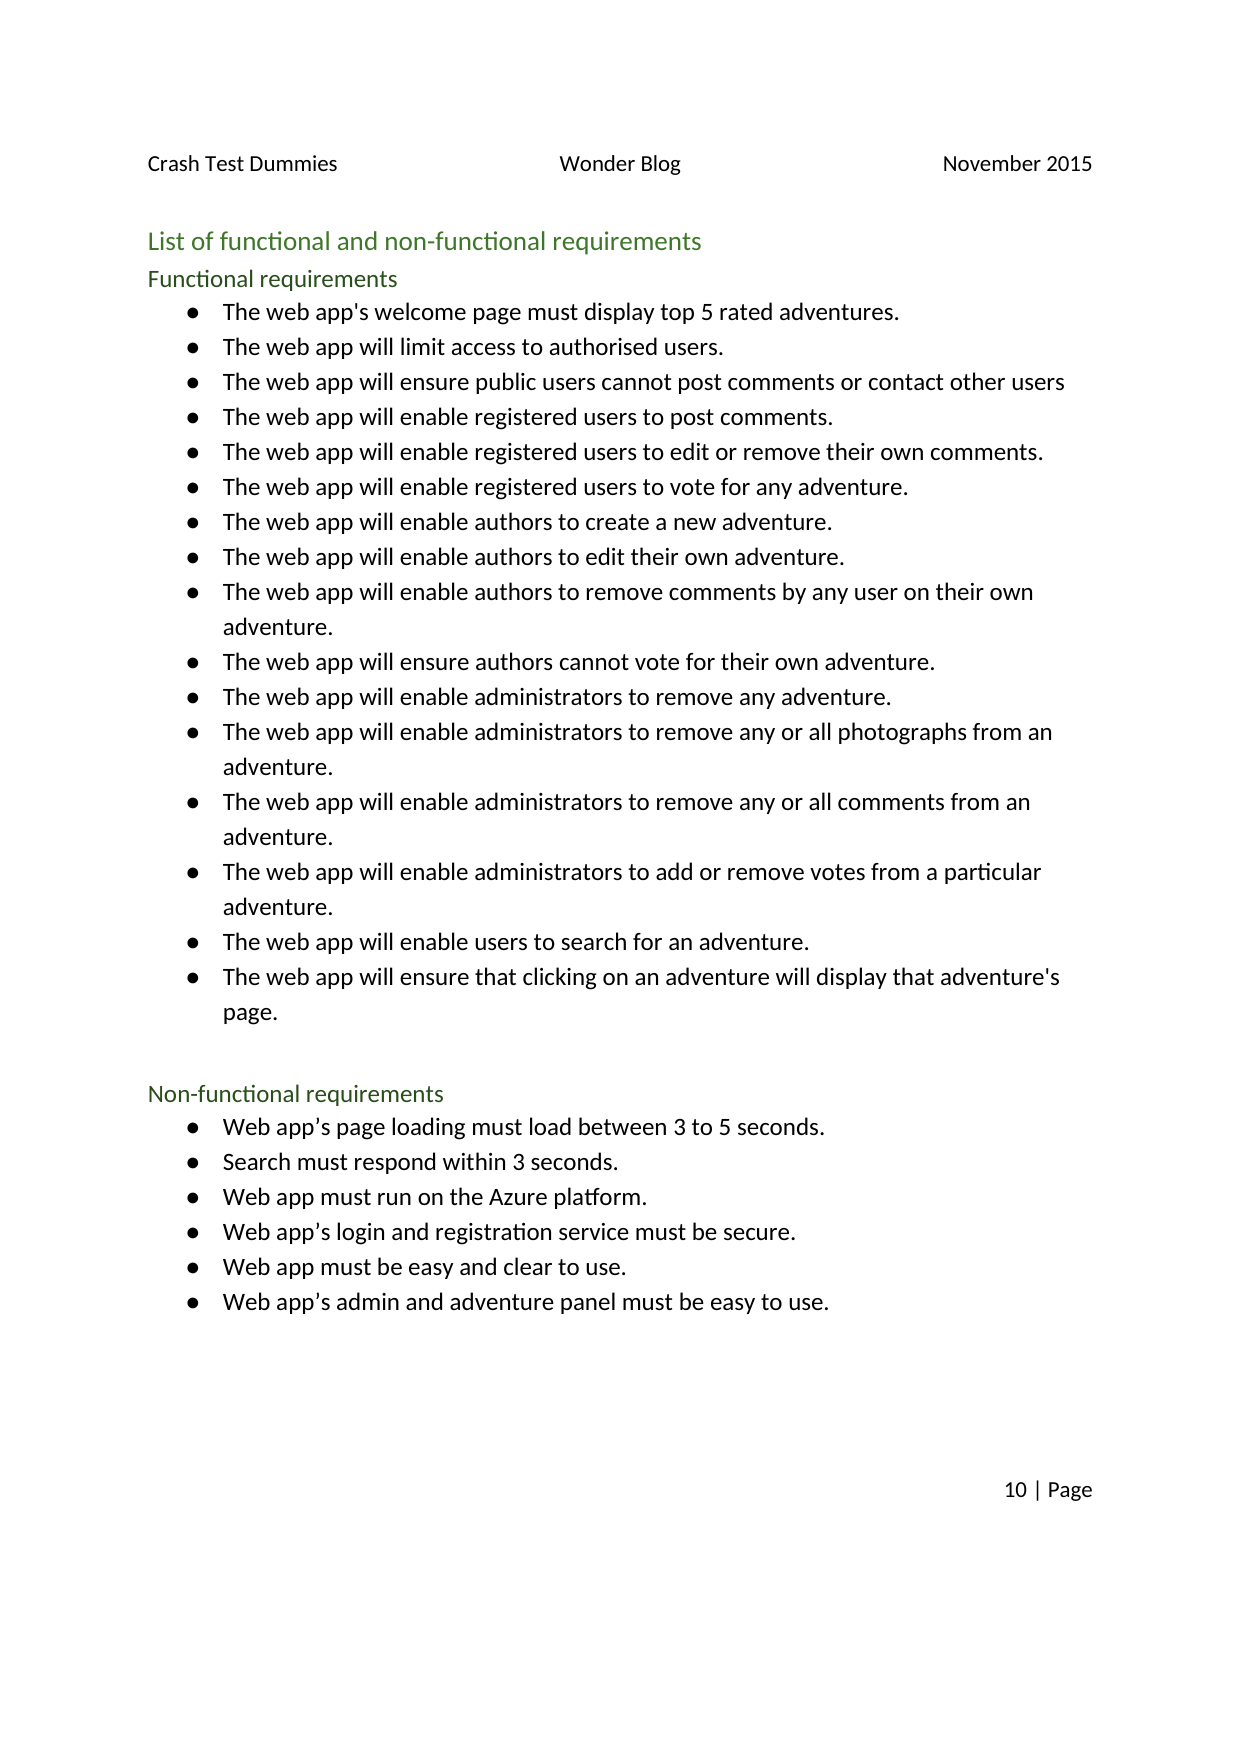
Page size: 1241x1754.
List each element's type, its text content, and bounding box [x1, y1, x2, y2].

list The web app will enable registered users to post comments. [185, 401, 1093, 432]
list The web app will enable authors to edit their own adventure. [185, 541, 1093, 572]
list The web app will limit access to authorised users. [185, 331, 1093, 362]
subtitle Non-functional requirements [148, 1078, 1093, 1109]
list The web app will enable authors to remove comments by any user on their own adventure. [185, 576, 1093, 642]
list The web app will ensure public users cannot post comments or contact other users [185, 366, 1093, 397]
list The web app will enable administrators to remove any or all photographs from an adventure. [185, 716, 1093, 782]
list The web app will enable administrators to remove any or all comments from an adventure. [185, 786, 1093, 852]
subtitle List of functional and non-functional requirements [148, 224, 1093, 257]
list The web app will enable administrators to remove any adventure. [185, 681, 1093, 712]
list The web app will enable authors to create a new adventure. [185, 506, 1093, 537]
list Web app’s page loading must load between 3 to 5 seconds. [185, 1111, 1093, 1142]
list The web app will ensure authors cannot vote for their own adventure. [185, 646, 1093, 677]
list The web app will ensure that clicking on an adventure will display that adventure's page. [185, 961, 1093, 1027]
list The web app will enable registered users to vote for any adventure. [185, 471, 1093, 502]
subtitle Functional requirements [148, 263, 1093, 294]
list The web app's welcome page must display top 5 rated adventures. [185, 296, 1093, 327]
list The web app will enable users to search for an adventure. [185, 926, 1093, 957]
list Web app must run on the Azure platform. [185, 1181, 1093, 1212]
list The web app will enable registered users to edit or remove their own comments. [185, 436, 1093, 467]
list Web app must be easy and clear to use. [185, 1251, 1093, 1282]
list Search must respond within 3 seconds. [185, 1146, 1093, 1177]
list The web app will enable administrators to add or remove votes from a particular adventure. [185, 856, 1093, 922]
list Web app’s login and registration service must be secure. [185, 1216, 1093, 1247]
list Web app’s admin and adventure panel must be easy to use. [185, 1286, 1093, 1317]
